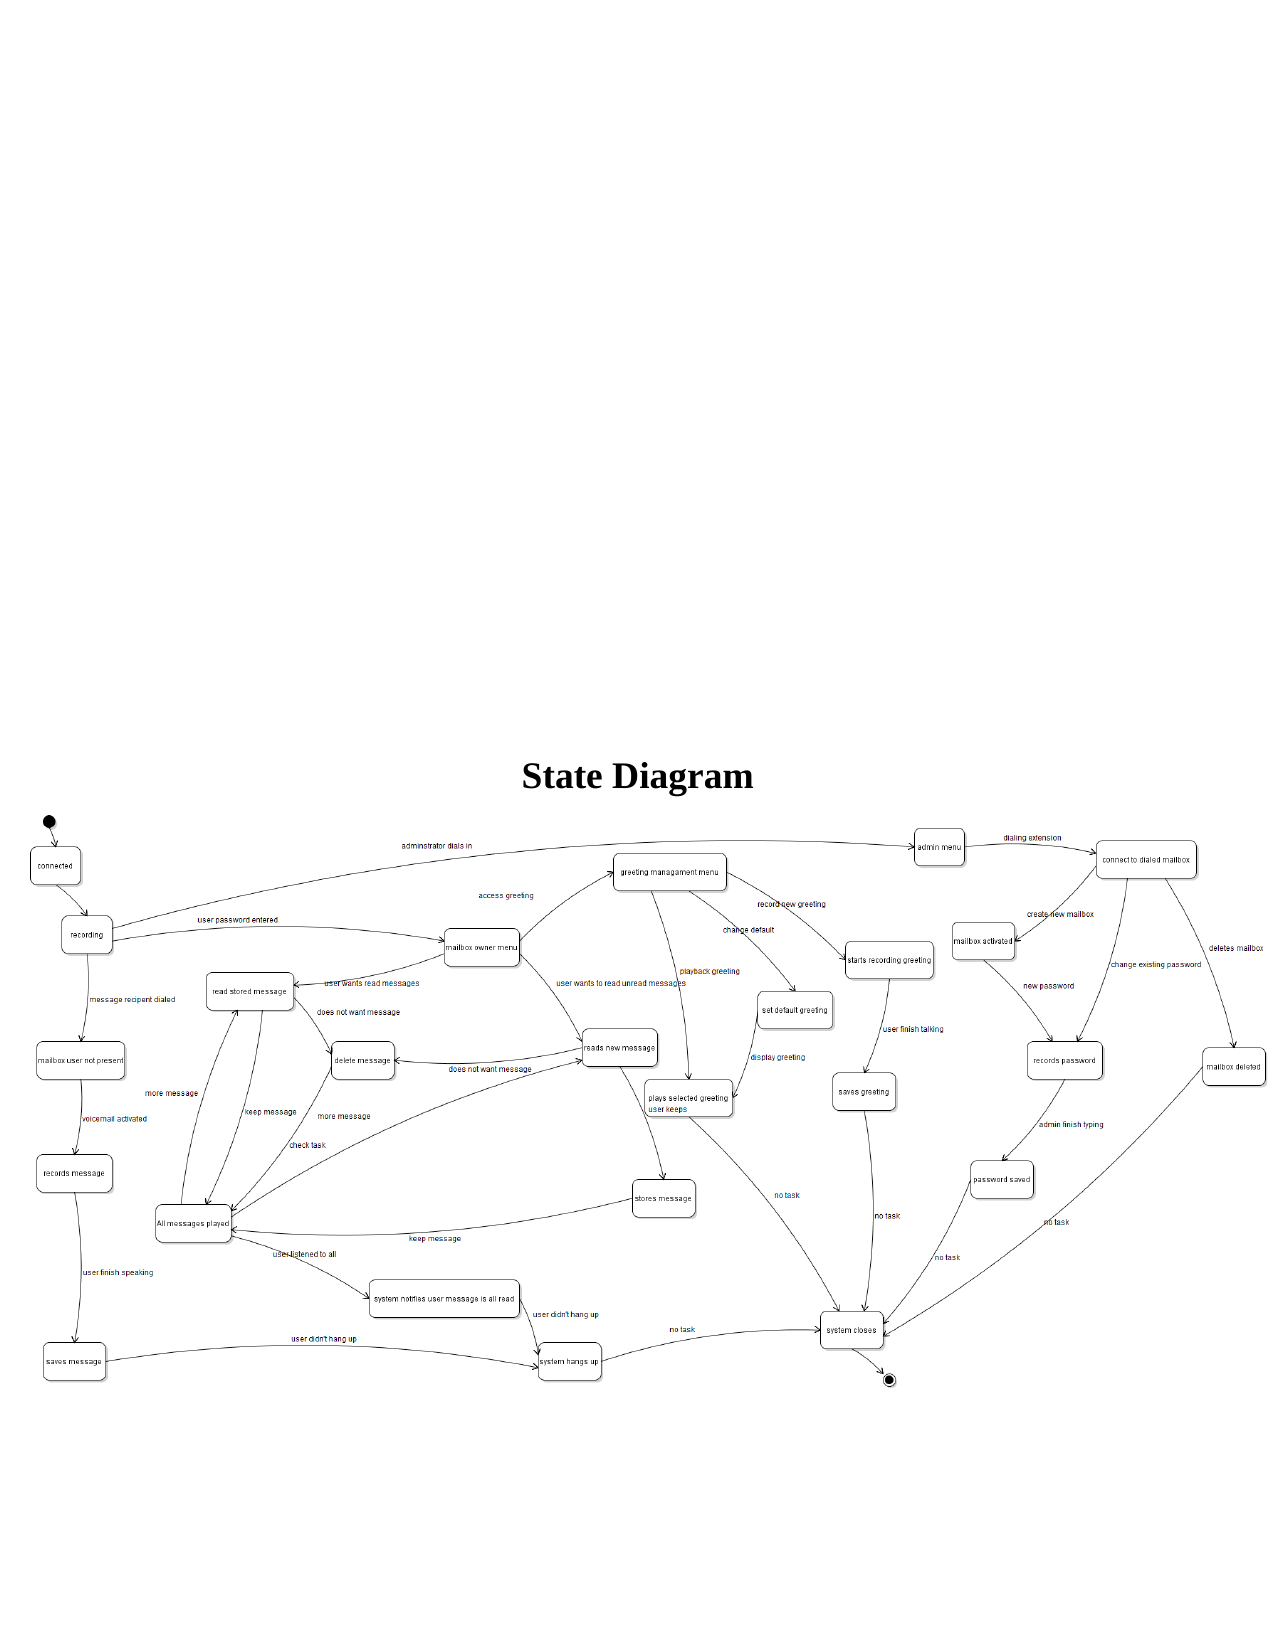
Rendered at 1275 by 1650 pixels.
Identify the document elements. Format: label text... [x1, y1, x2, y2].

picture [30, 815, 1268, 1389]
text State Diagram [150, 754, 1125, 797]
